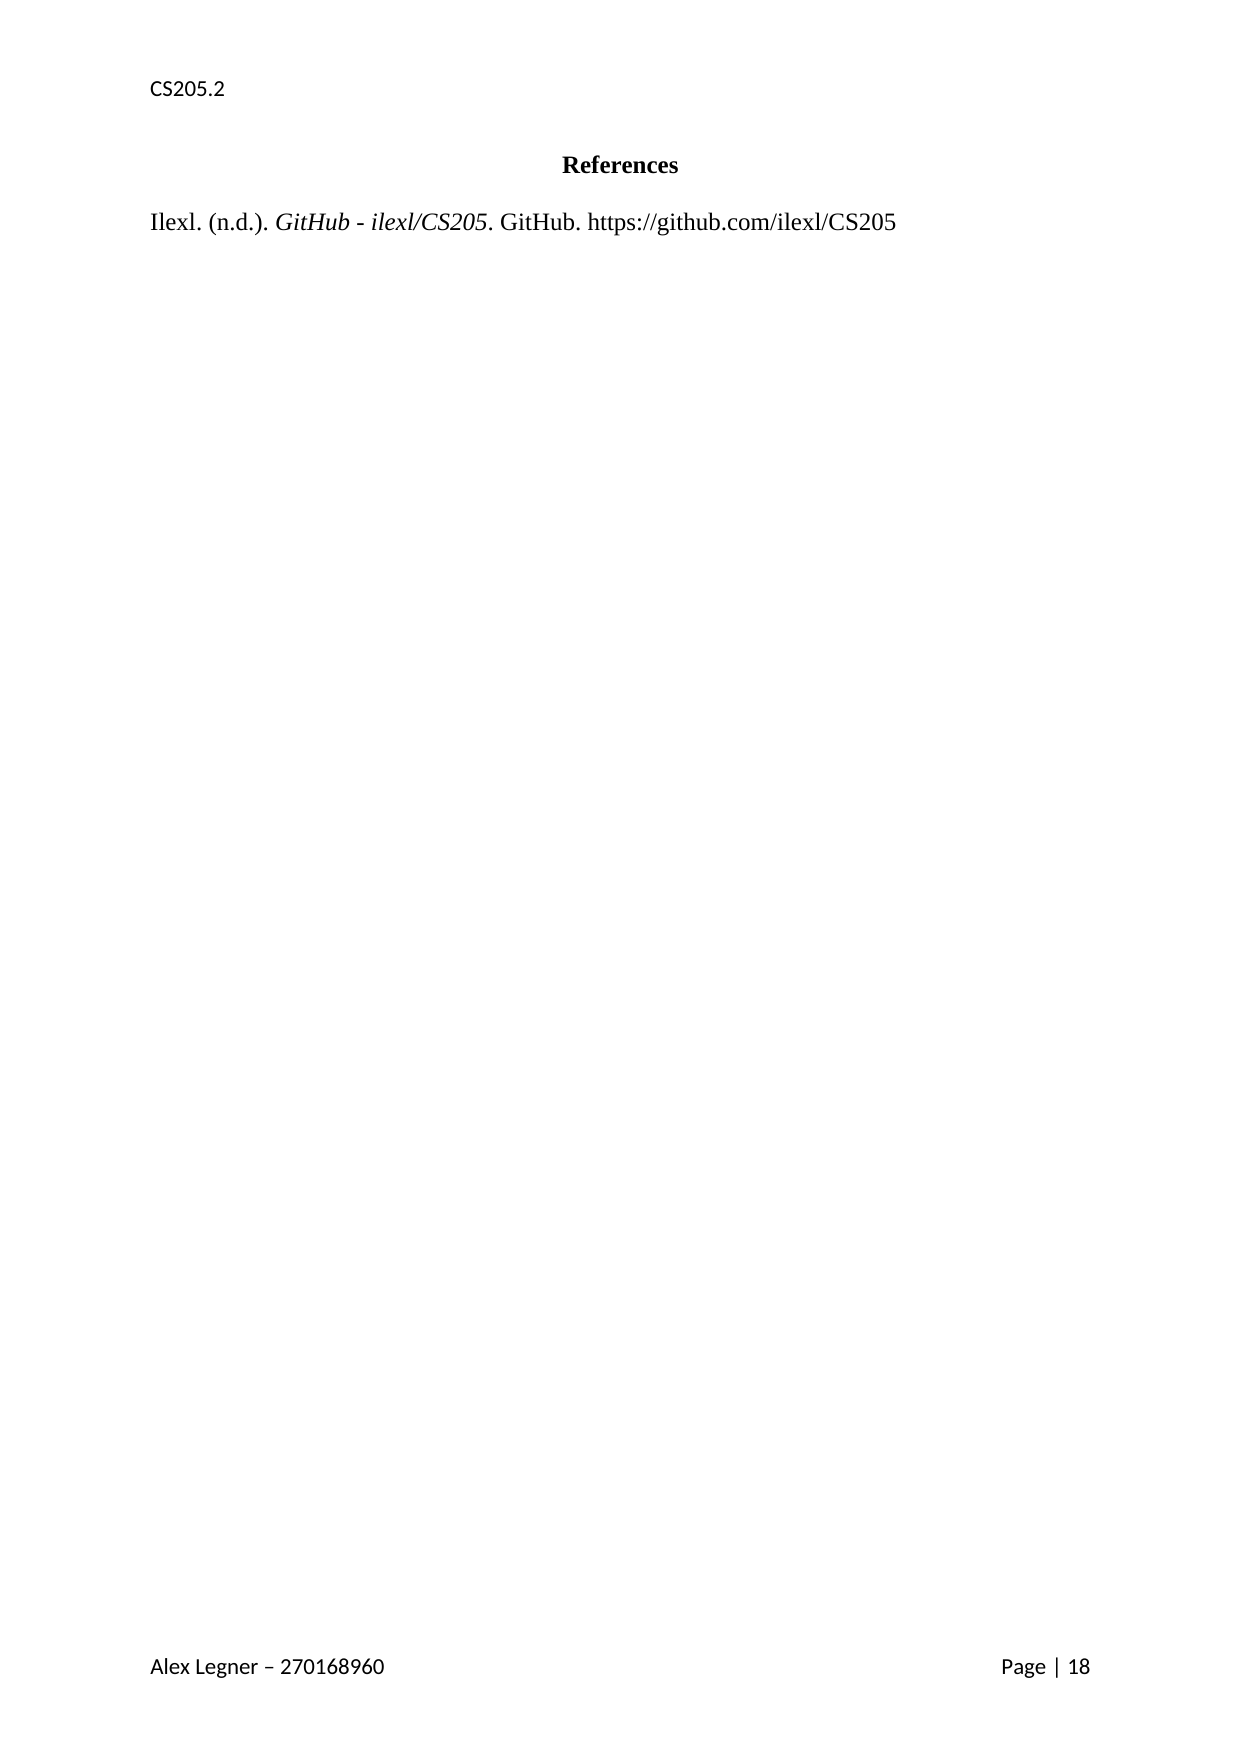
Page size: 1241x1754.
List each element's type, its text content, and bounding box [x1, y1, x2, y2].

text Ilexl. (n.d.). GitHub - ilexl/CS205. GitHub. https://github.com/ilexl/CS205 [150, 207, 1090, 236]
text References [150, 150, 1090, 179]
